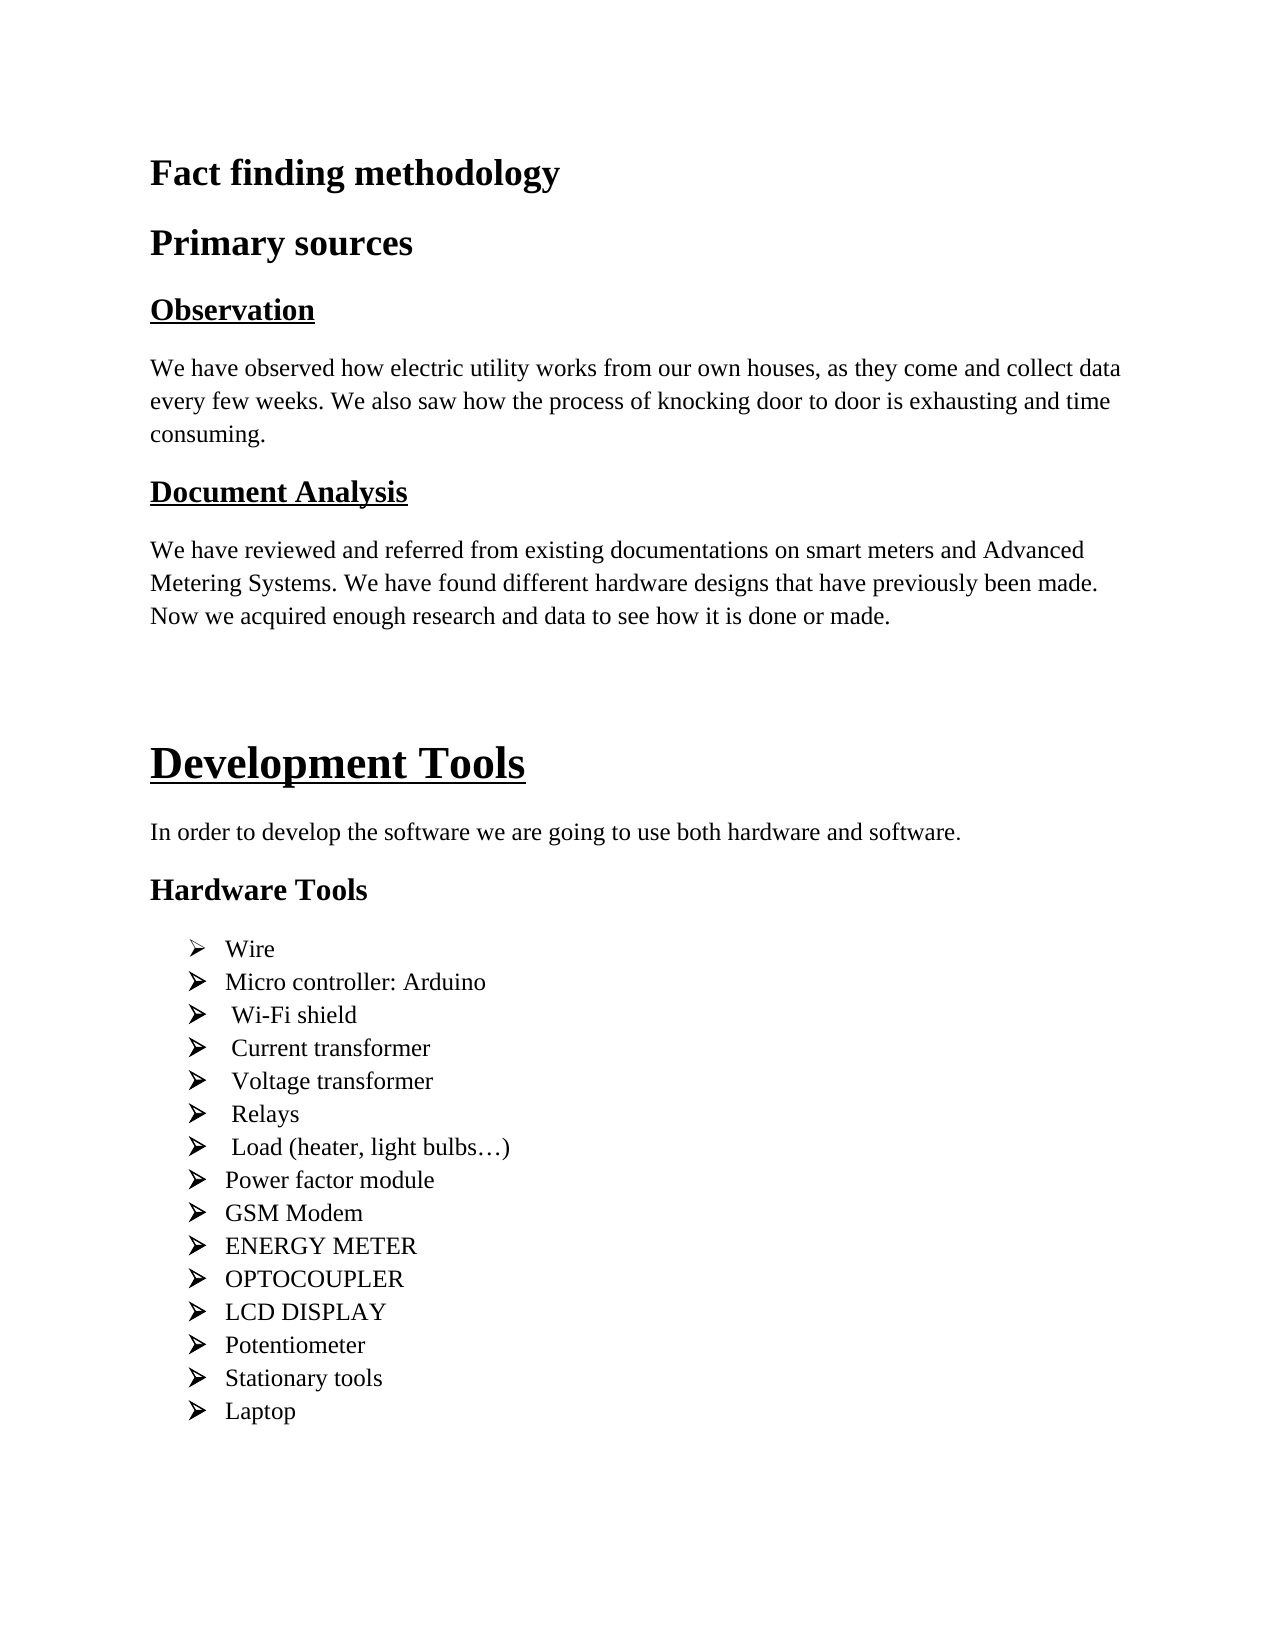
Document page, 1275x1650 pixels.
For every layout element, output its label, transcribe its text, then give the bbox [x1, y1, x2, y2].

text Development Tools [150, 736, 1125, 789]
list OPTOCOUPLER [187, 1264, 1125, 1293]
text Fact finding methodology [150, 150, 1125, 193]
list Current transformer [187, 1033, 1125, 1062]
list Wi-Fi shield [187, 1000, 1125, 1028]
list LCD DISPLAY [187, 1297, 1125, 1326]
list Power factor module [187, 1165, 1125, 1194]
list Relays [187, 1099, 1125, 1128]
list Stationary tools [187, 1363, 1125, 1392]
list Laptop [187, 1396, 1125, 1425]
list Wire [187, 934, 1125, 962]
text Document Analysis [150, 473, 1125, 509]
list GSM Modem [187, 1198, 1125, 1227]
text Primary sources [150, 220, 1125, 263]
list Voltage transformer [187, 1066, 1125, 1094]
list Potentiometer [187, 1330, 1125, 1359]
text Observation [150, 291, 1125, 327]
text Hardware Tools [150, 872, 1125, 908]
list Load (heater, light bulbs…) [187, 1132, 1125, 1161]
list Micro controller: Arduino [187, 967, 1125, 996]
text We have reviewed and referred from existing documentations on smart meters and Advanced Metering Systems. We have found different hardware designs that have previously been made. Now we acquired enough research and data to see how it is done or made. [150, 535, 1125, 630]
list ENERGY METER [187, 1231, 1125, 1260]
text We have observed how electric utility works from our own houses, as they come and collect data every few weeks. We also saw how the process of knocking door to door is exhausting and time consuming. [150, 353, 1125, 448]
text In order to develop the software we are going to use both hardware and software. [150, 817, 1125, 847]
